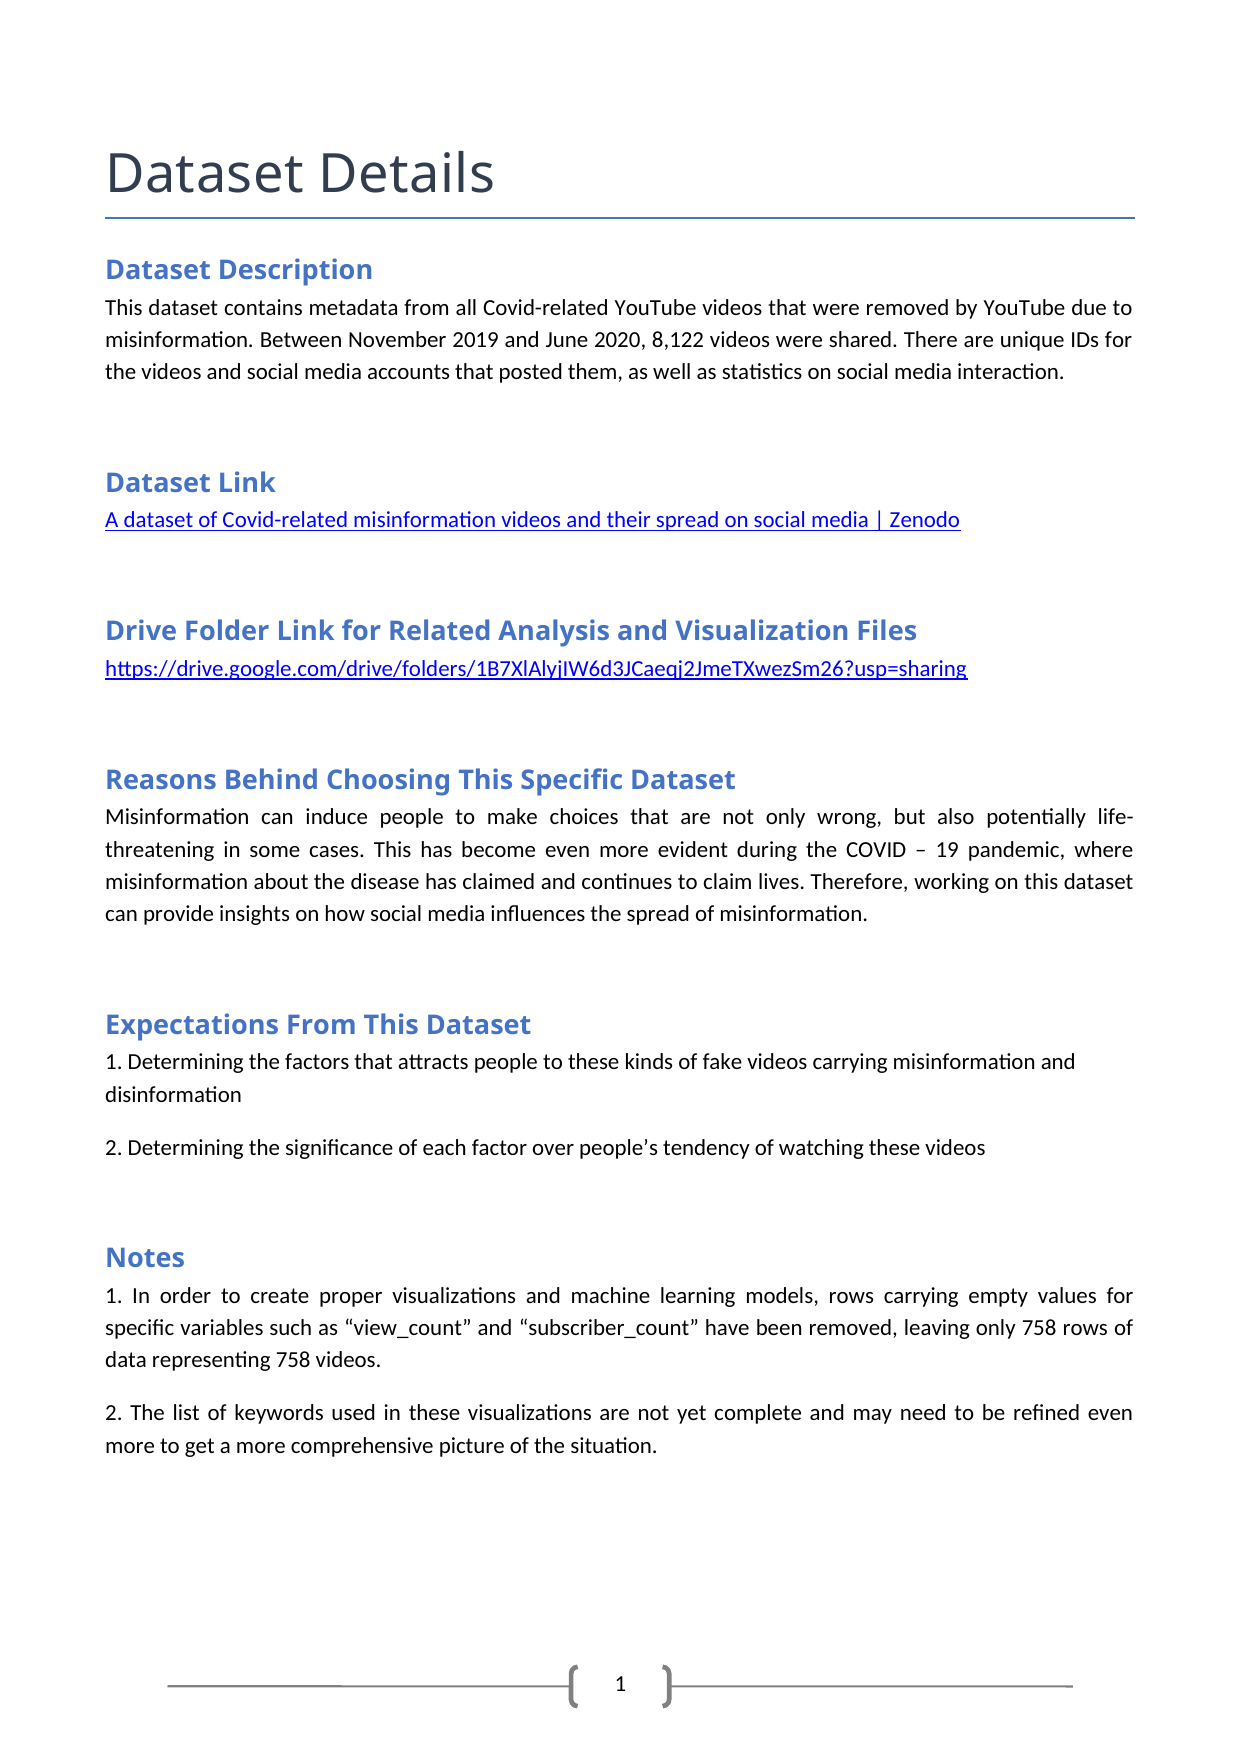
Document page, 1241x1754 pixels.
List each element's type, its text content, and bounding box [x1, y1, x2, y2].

subtitle Notes [105, 1239, 1135, 1276]
subtitle Reasons Behind Choosing This Specific Dataset [105, 760, 1135, 797]
text 2. The list of keywords used in these visualizations are not yet complete and may need to be refined even more to get a more comprehensive picture of the situation. [105, 1398, 1135, 1459]
text 1. Determining the factors that attracts people to these kinds of fake videos carrying misinformation and disinformation [105, 1047, 1135, 1108]
subtitle Dataset Description [105, 250, 1135, 287]
subtitle Drive Folder Link for Related Analysis and Visualization Files [105, 612, 1135, 648]
text https://drive.google.com/drive/folders/1B7XlAlyjIW6d3JCaeqj2JmeTXwezSm26?usp=sharing [105, 654, 1135, 682]
subtitle Expectations From This Dataset [105, 1005, 1135, 1042]
text 2. Determining the significance of each factor over people’s tendency of watching these videos [105, 1133, 1135, 1161]
text Misinformation can induce people to make choices that are not only wrong, but also potentially life-threatening in some cases. This has become even more evident during the COVID – 19 pandemic, where misinformation about the disease has claimed and continues to claim lives. Therefore, working on this dataset can provide insights on how social media influences the spread of misinformation. [105, 802, 1135, 927]
text A dataset of Covid-related misinformation videos and their spread on social media | Zenodo [105, 506, 1135, 534]
text This dataset contains metadata from all Covid-related YouTube videos that were removed by YouTube due to misinformation. Between November 2019 and June 2020, 8,122 videos were shared. There are unique IDs for the videos and social media accounts that posted them, as well as statistics on social media interaction. [105, 293, 1135, 385]
title Dataset Details [105, 135, 1135, 217]
text 1. In order to create proper visualizations and machine learning models, rows carrying empty values for specific variables such as “view_count” and “subscriber_count” have been removed, leaving only 758 rows of data representing 758 videos. [105, 1281, 1135, 1373]
subtitle Dataset Link [105, 463, 1135, 500]
